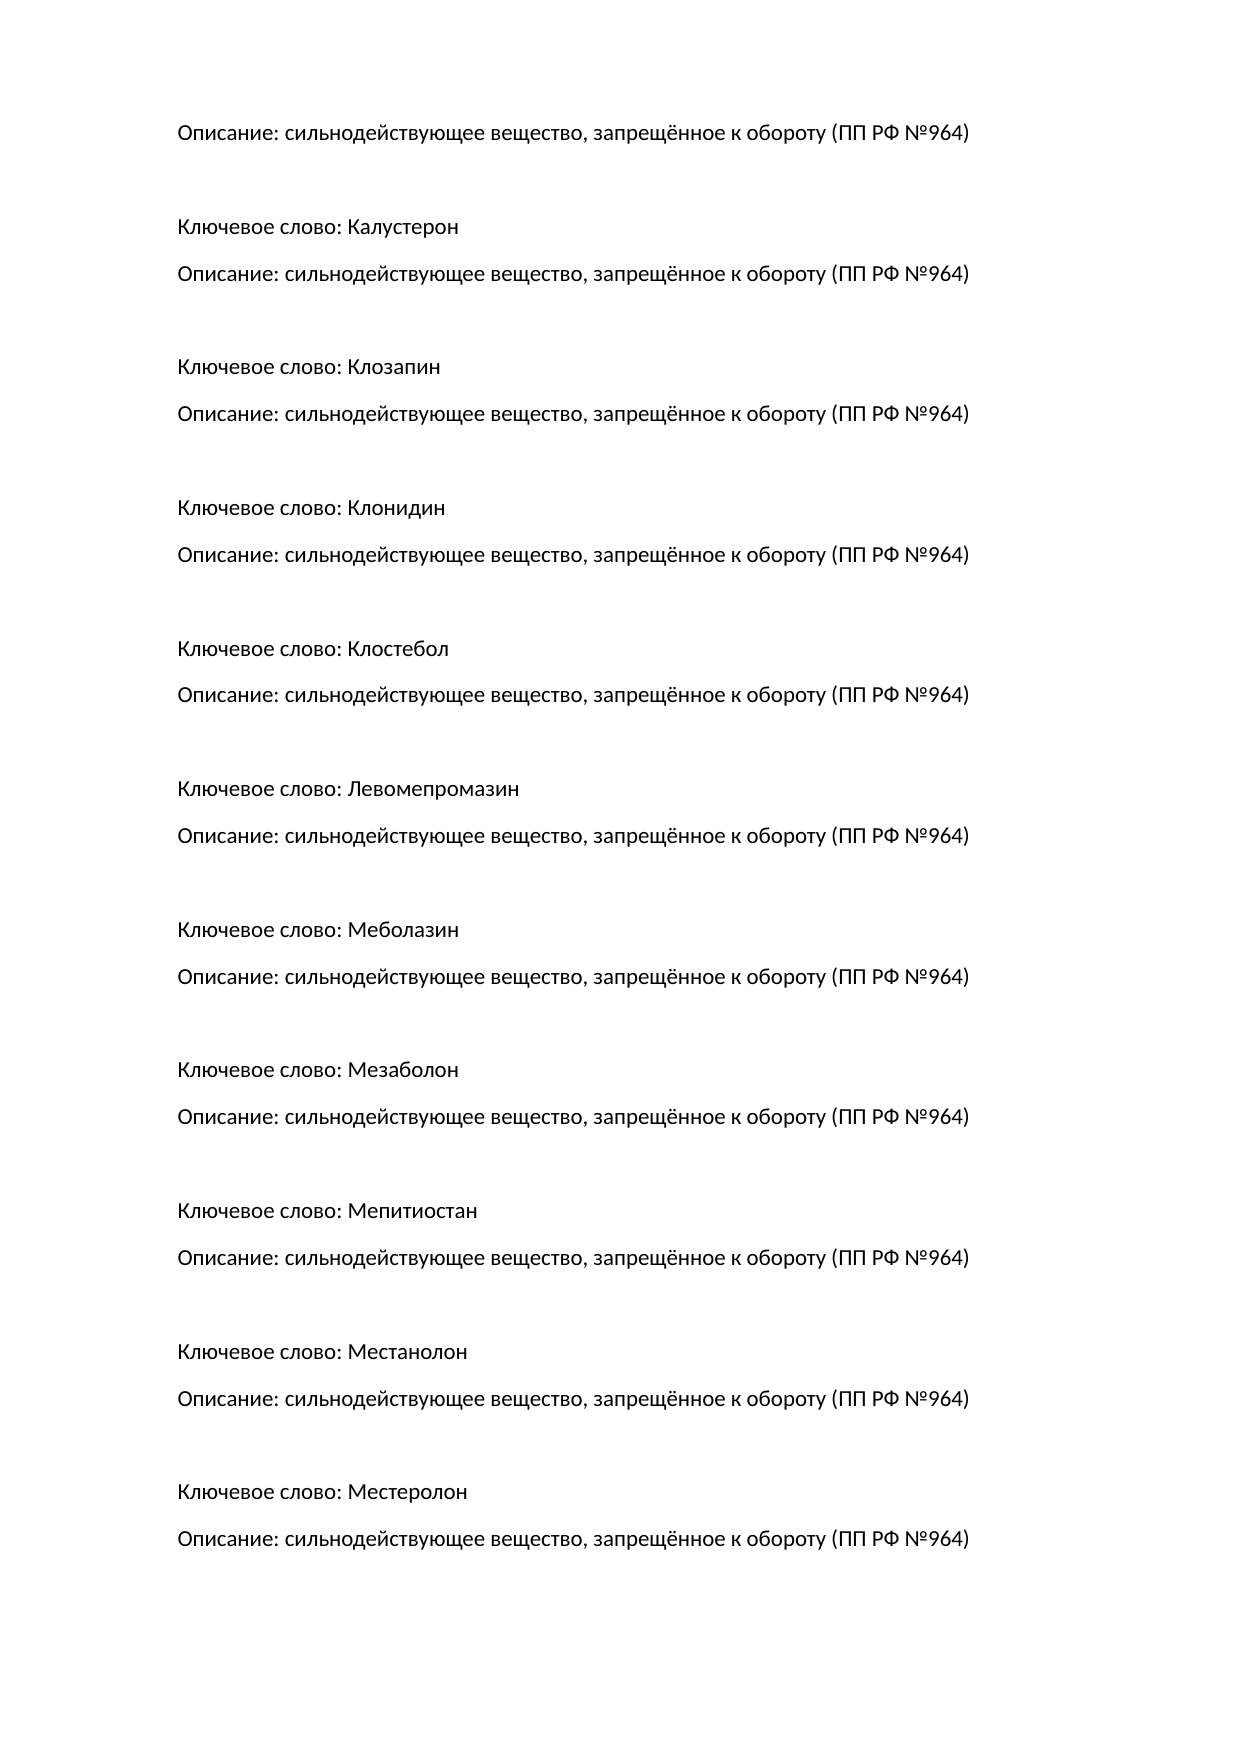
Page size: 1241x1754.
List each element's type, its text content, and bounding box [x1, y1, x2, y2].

text Ключевое слово: Мезаболон [177, 1056, 1152, 1084]
text Описание: сильнодействующее вещество, запрещённое к обороту (ПП РФ №964) [177, 681, 1152, 709]
text Ключевое слово: Левомепромазин [177, 774, 1152, 802]
text Ключевое слово: Клостебол [177, 634, 1152, 662]
text Описание: сильнодействующее вещество, запрещённое к обороту (ПП РФ №964) [177, 821, 1152, 849]
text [177, 1384, 1152, 1412]
text Ключевое слово: Клозапин [177, 352, 1152, 381]
text Ключевое слово: Местеролон [177, 1477, 1152, 1506]
text Описание: сильнодействующее вещество, запрещённое к обороту (ПП РФ №964) [177, 1243, 1152, 1271]
text Ключевое слово: Мепитиостан [177, 1196, 1152, 1224]
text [177, 259, 1152, 287]
text Ключевое слово: Клонидин [177, 493, 1152, 521]
text Описание: сильнодействующее вещество, запрещённое к обороту (ПП РФ №964) [177, 1102, 1152, 1131]
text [177, 1524, 1152, 1552]
text Описание: сильнодействующее вещество, запрещённое к обороту (ПП РФ №964) [177, 399, 1152, 427]
text Описание: сильнодействующее вещество, запрещённое к обороту (ПП РФ №964) [177, 540, 1152, 568]
text Описание: сильнодействующее вещество, запрещённое к обороту (ПП РФ №964) [177, 962, 1152, 990]
text Ключевое слово: Местанолон [177, 1337, 1152, 1365]
text Ключевое слово: Калустерон [177, 212, 1152, 240]
text Ключевое слово: Меболазин [177, 915, 1152, 943]
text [177, 118, 1152, 146]
